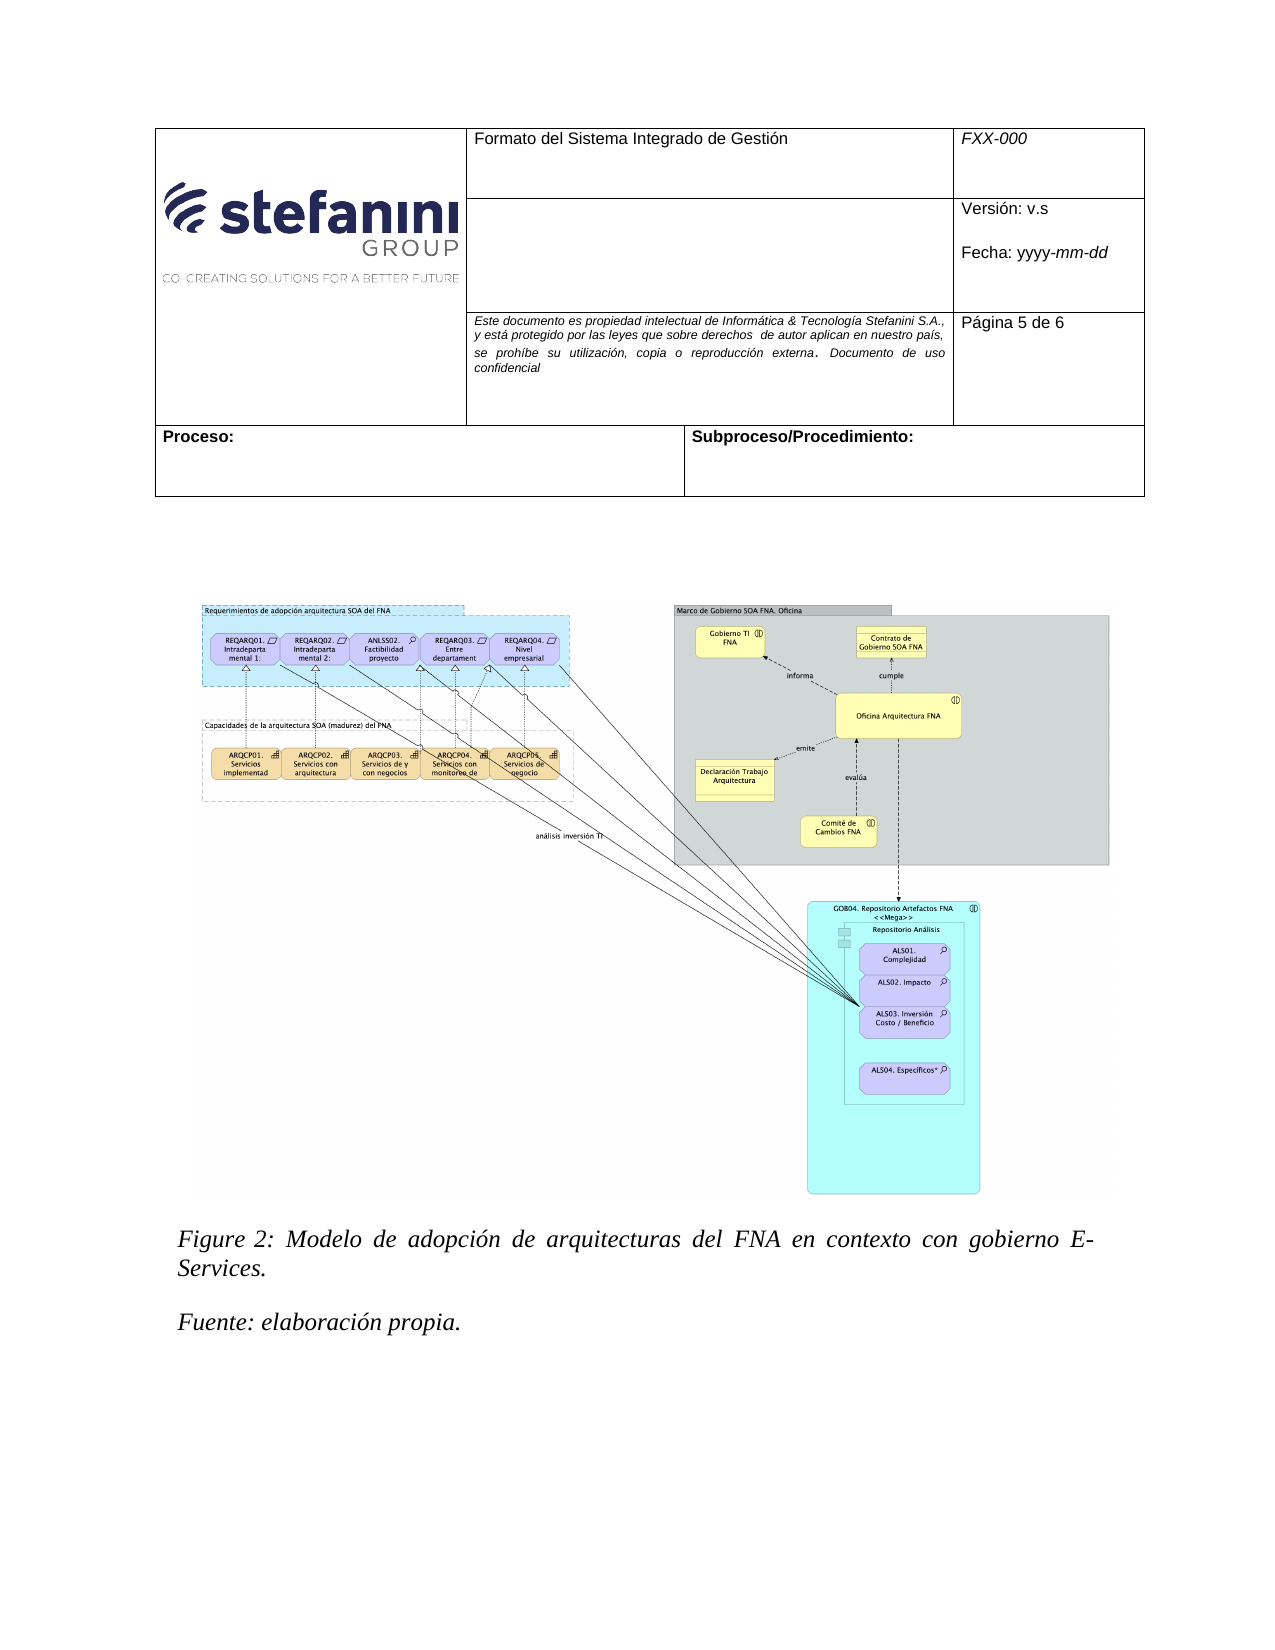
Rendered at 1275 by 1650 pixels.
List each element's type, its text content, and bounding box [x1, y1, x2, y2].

text Figure 2: Modelo de adopción de arquitecturas del FNA en contexto con gobierno E-Services. [177, 1224, 1098, 1282]
text Fuente: elaboración propia. [177, 1307, 1098, 1335]
picture [162, 182, 460, 286]
picture [196, 599, 1115, 1200]
